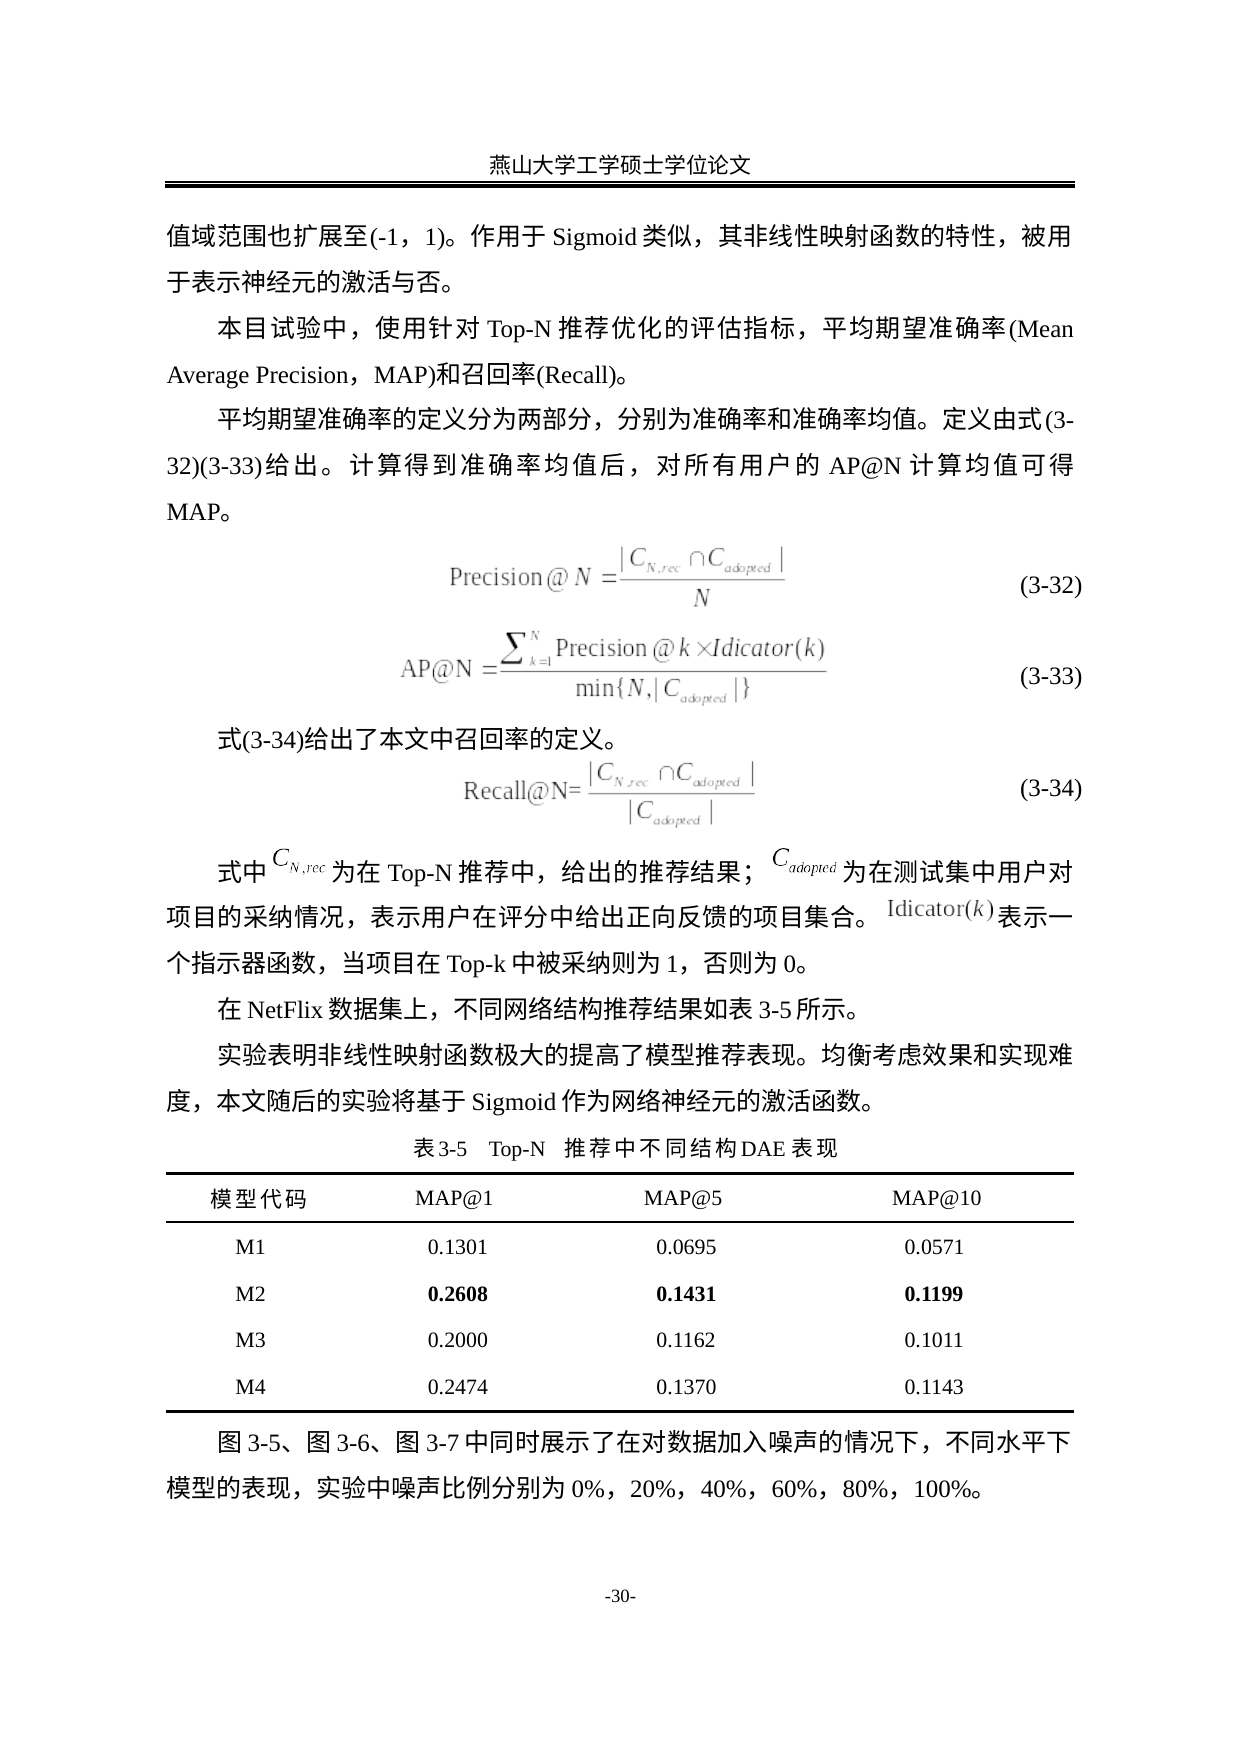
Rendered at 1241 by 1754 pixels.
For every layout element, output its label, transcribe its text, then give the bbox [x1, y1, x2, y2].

table_cell 0.1199 [805, 1270, 1074, 1316]
text 在NetFlix数据集上，不同网络结构推荐结果如表3-5所示。 [166, 980, 1074, 1026]
table_cell 0.1301 [340, 1223, 574, 1270]
table_cell 0.1370 [574, 1363, 804, 1409]
table_header [147, 528, 977, 624]
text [166, 207, 1074, 299]
table_cell 0.1162 [574, 1316, 804, 1363]
text 平均期望准确率的定义分为两部分，分别为准确率和准确率均值。定义由式(3-32)(3-33)给出。计算得到准确率均值后，对所有用户的AP@N计算均值可得MAP。 [166, 390, 1074, 528]
table_cell [941, 624, 1093, 710]
table_cell 0.0695 [574, 1223, 804, 1270]
table_cell MAP@5 [574, 1175, 804, 1221]
table_cell 0.1143 [805, 1363, 1074, 1409]
table_cell 模型代码 [166, 1175, 340, 1221]
table_cell 0.2474 [340, 1363, 574, 1409]
table_cell M3 [166, 1316, 340, 1363]
table_cell M2 [166, 1270, 340, 1316]
table_cell 0.1011 [805, 1316, 1074, 1363]
table_cell 0.0571 [805, 1223, 1074, 1270]
table_cell MAP@10 [805, 1175, 1074, 1221]
table_header [978, 528, 1093, 624]
table_cell [147, 624, 941, 710]
table_cell M4 [166, 1363, 340, 1409]
table_header [147, 756, 977, 832]
text 实验表明非线性映射函数极大的提高了模型推荐表现。均衡考虑效果和实现难度，本文随后的实验将基于Sigmoid作为网络神经元的激活函数。 [166, 1026, 1074, 1117]
text 本目试验中，使用针对Top-N推荐优化的评估指标，平均期望准确率(Mean Average Precision，MAP)和召回率(Recall)。 [166, 299, 1074, 390]
table_cell 0.1431 [574, 1270, 804, 1316]
table_cell MAP@1 [340, 1175, 574, 1221]
table_cell 0.2000 [340, 1316, 574, 1363]
text 式中为在Top-N推荐中，给出的推荐结果；为在测试集中用户对项目的采纳情况，表示用户在评分中给出正向反馈的项目集合。表示一个指示器函数，当项目在Top-k中被采纳则为1，否则为0。 [166, 840, 1074, 980]
text 式(3-34)给出了本文中召回率的定义。 [166, 710, 1074, 756]
table_header Top-N推荐中不同结构DAE表现 [166, 1118, 1074, 1172]
table_cell M1 [166, 1223, 340, 1270]
text 图3-5、图3-6、图3-7中同时展示了在对数据加入噪声的情况下，不同水平下模型的表现，实验中噪声比例分别为0%，20%，40%，60%，80%，100%。 [166, 1413, 1074, 1504]
table_header [978, 756, 1093, 832]
table_cell 0.2608 [340, 1270, 574, 1316]
